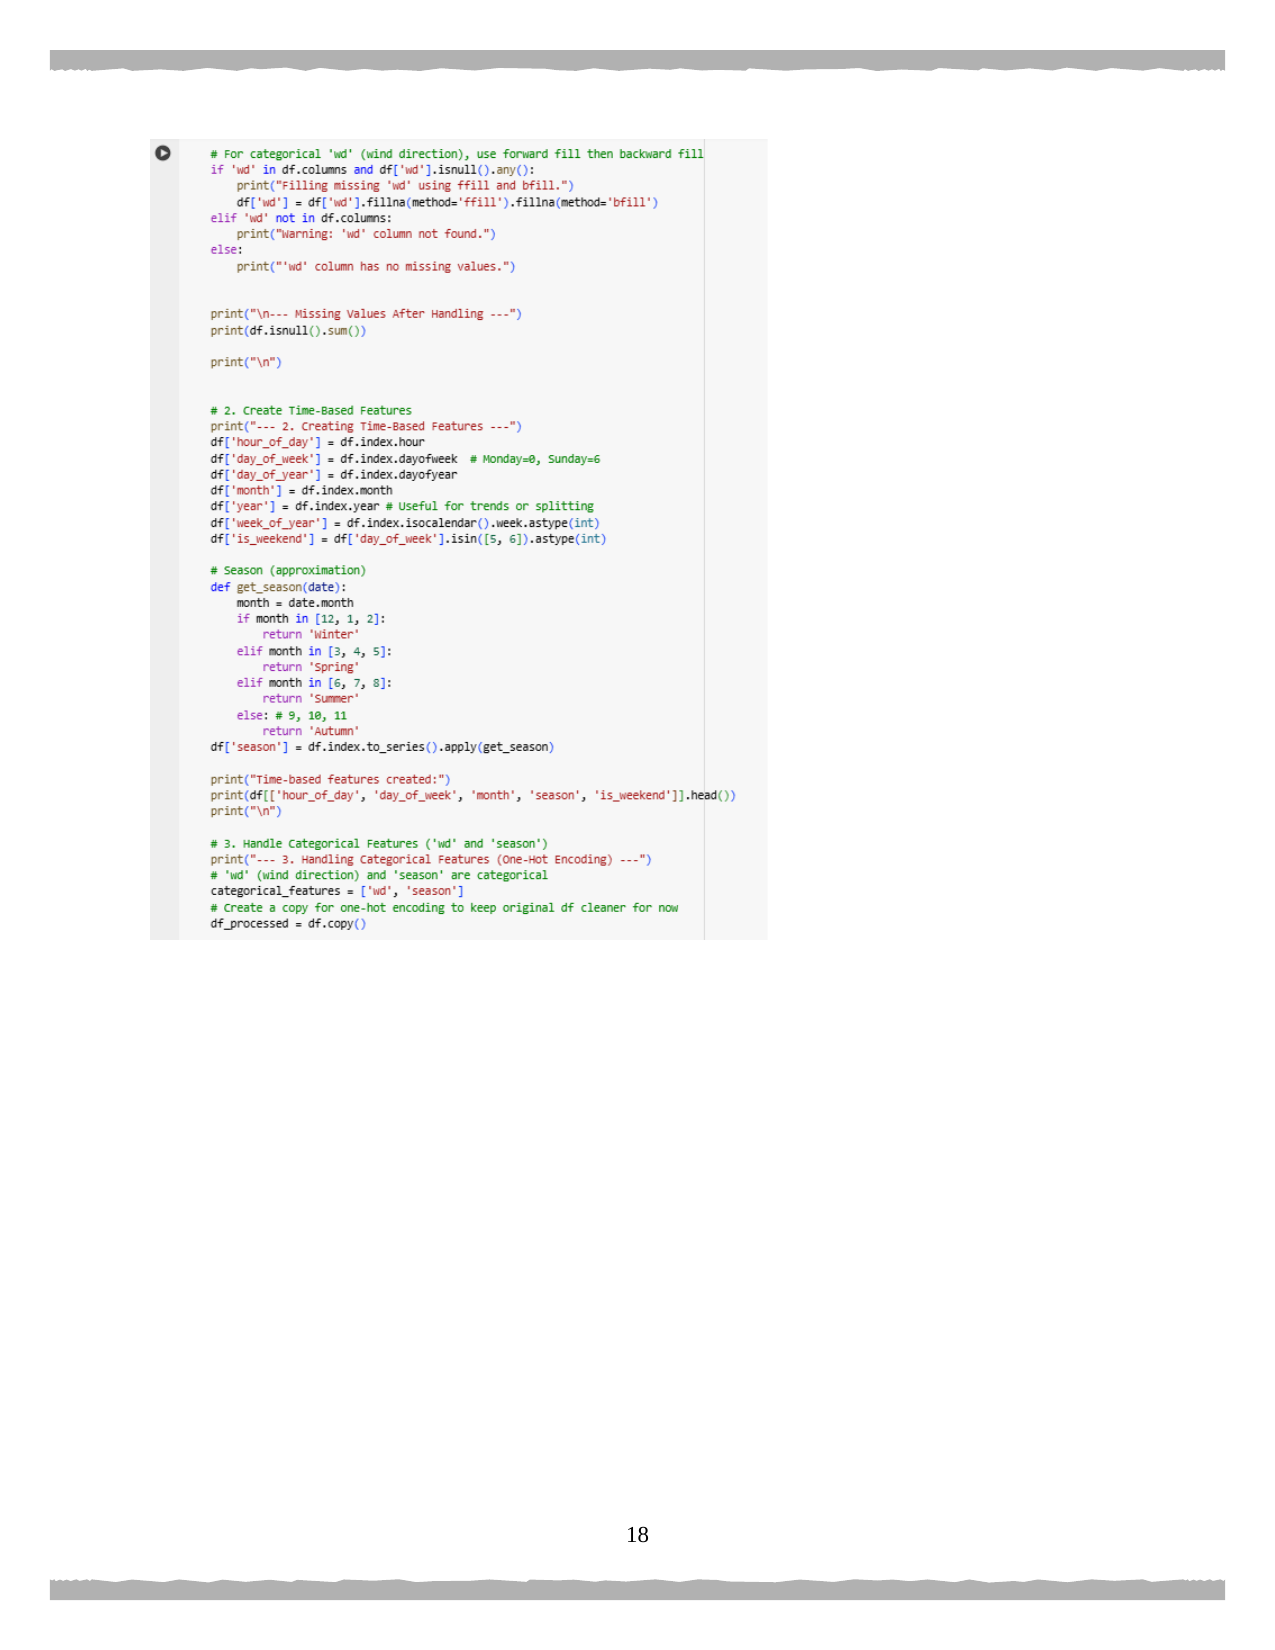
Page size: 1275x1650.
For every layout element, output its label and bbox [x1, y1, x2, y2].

picture [150, 139, 768, 940]
